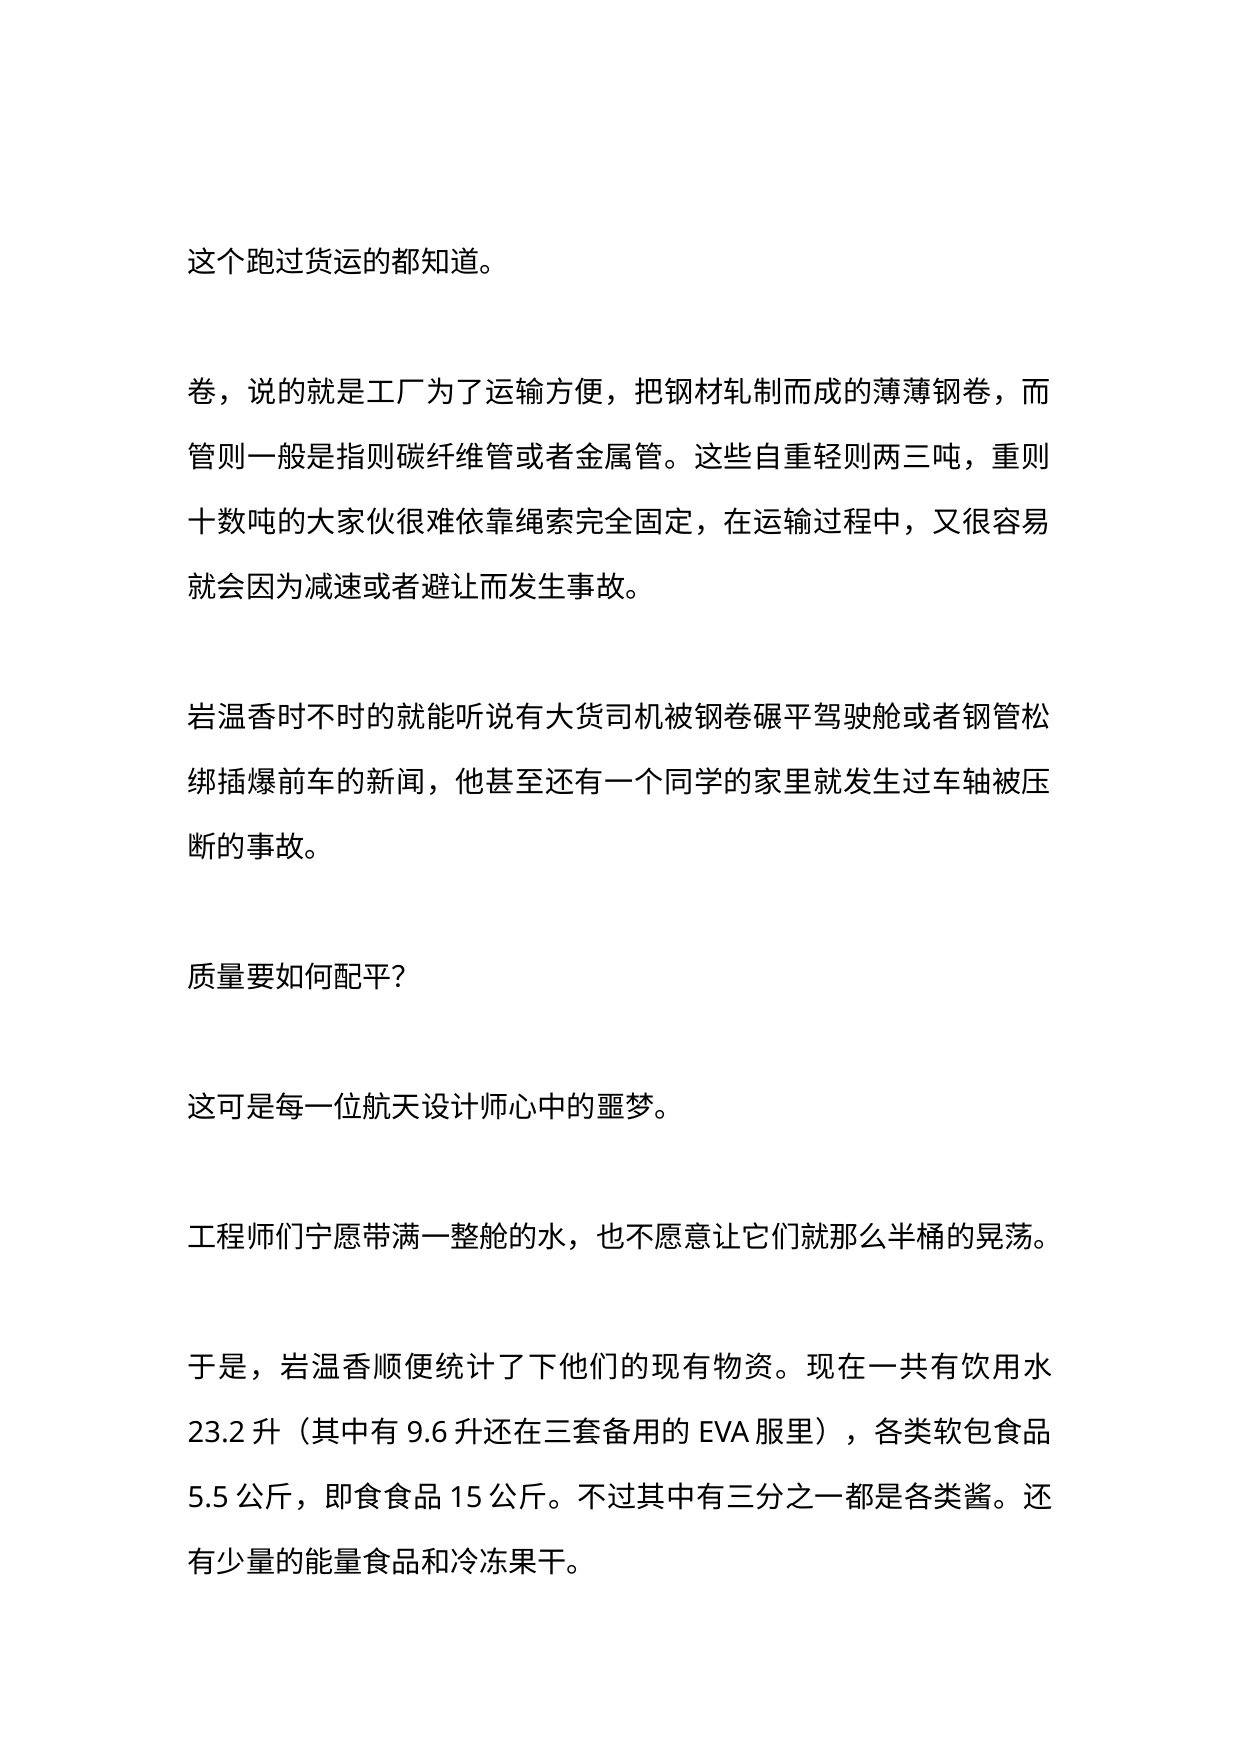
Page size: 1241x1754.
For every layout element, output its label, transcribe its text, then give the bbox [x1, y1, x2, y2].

text 这可是每一位航天设计师心中的噩梦。 [187, 1072, 1053, 1137]
text 卷，说的就是工厂为了运输方便，把钢材轧制而成的薄薄钢卷，而管则一般是指则碳纤维管或者金属管。这些自重轻则两三吨，重则十数吨的大家伙很难依靠绳索完全固定，在运输过程中，又很容易就会因为减速或者避让而发生事故。 [187, 357, 1053, 617]
text 工程师们宁愿带满一整舱的水，也不愿意让它们就那么半桶的晃荡。 [187, 1202, 1053, 1267]
text 这个跑过货运的都知道。 [187, 227, 1053, 292]
text 岩温香时不时的就能听说有大货司机被钢卷碾平驾驶舱或者钢管松绑插爆前车的新闻，他甚至还有一个同学的家里就发生过车轴被压断的事故。 [187, 682, 1053, 877]
text 质量要如何配平？ [187, 942, 1053, 1007]
text 于是，岩温香顺便统计了下他们的现有物资。现在一共有饮用水23.2升（其中有9.6升还在三套备用的EVA服里），各类软包食品5.5公斤，即食食品15公斤。不过其中有三分之一都是各类酱。还有少量的能量食品和冷冻果干。 [187, 1332, 1053, 1592]
